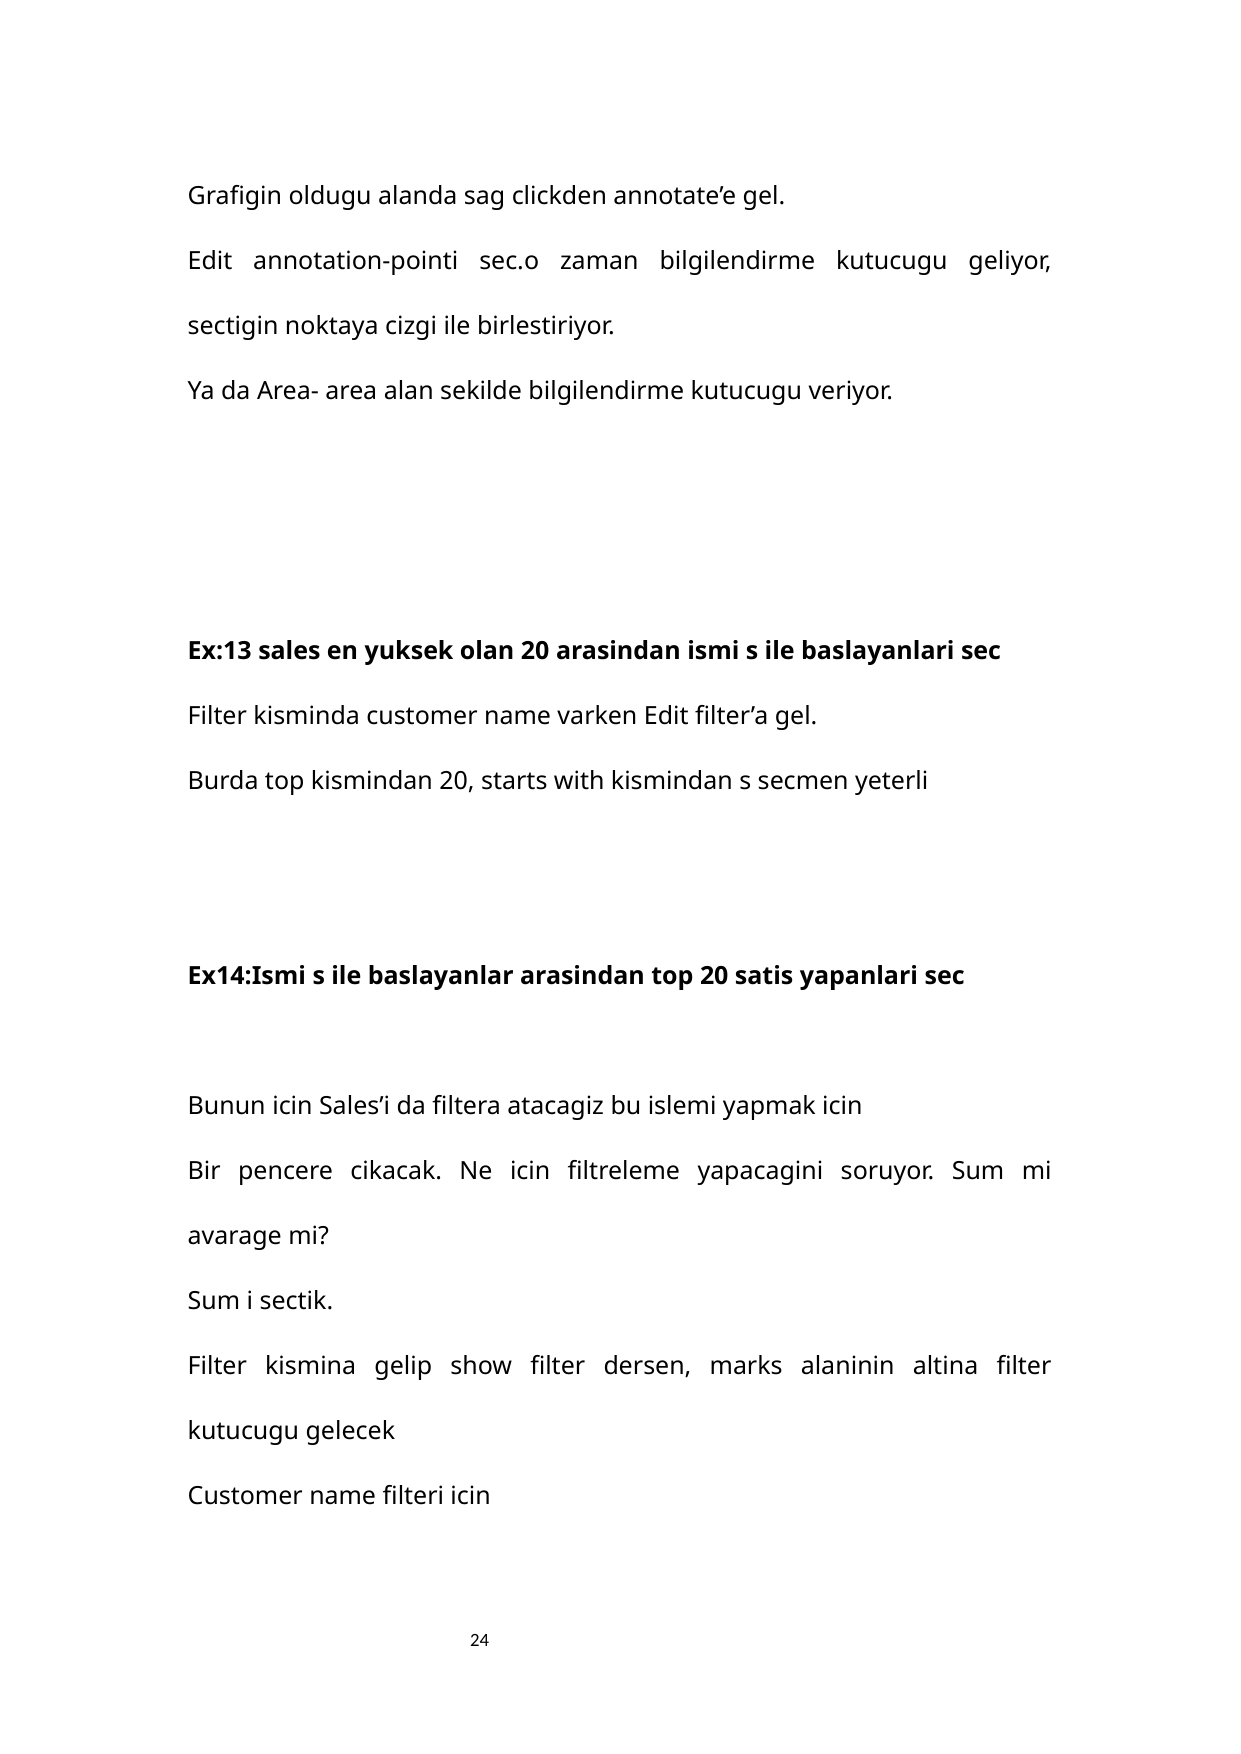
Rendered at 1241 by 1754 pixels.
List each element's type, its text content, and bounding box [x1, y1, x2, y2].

list Filter kisminda customer name varken Edit filter’a gel. [187, 682, 1053, 747]
list Burda top kismindan 20, starts with kismindan s secmen yeterli [187, 747, 1053, 812]
list Filter kismina gelip show filter dersen, marks alaninin altina filter kutucugu gelecek [187, 1332, 1053, 1462]
list Ya da Area- area alan sekilde bilgilendirme kutucugu veriyor. [187, 357, 1053, 422]
list Sum i sectik. [187, 1267, 1053, 1332]
list Ex:13 sales en yuksek olan 20 arasindan ismi s ile baslayanlari sec [187, 617, 1053, 682]
list Grafigin oldugu alanda sag clickden annotate’e gel. [187, 162, 1053, 227]
list Ex14:Ismi s ile baslayanlar arasindan top 20 satis yapanlari sec [187, 942, 1053, 1007]
list Customer name filteri icin [187, 1462, 1053, 1527]
list Edit annotation-pointi sec.o zaman bilgilendirme kutucugu geliyor, sectigin noktaya cizgi ile birlestiriyor. [187, 227, 1053, 357]
list Bunun icin Sales’i da filtera atacagiz bu islemi yapmak icin [187, 1072, 1053, 1137]
list Bir pencere cikacak. Ne icin filtreleme yapacagini soruyor. Sum mi avarage mi? [187, 1137, 1053, 1267]
